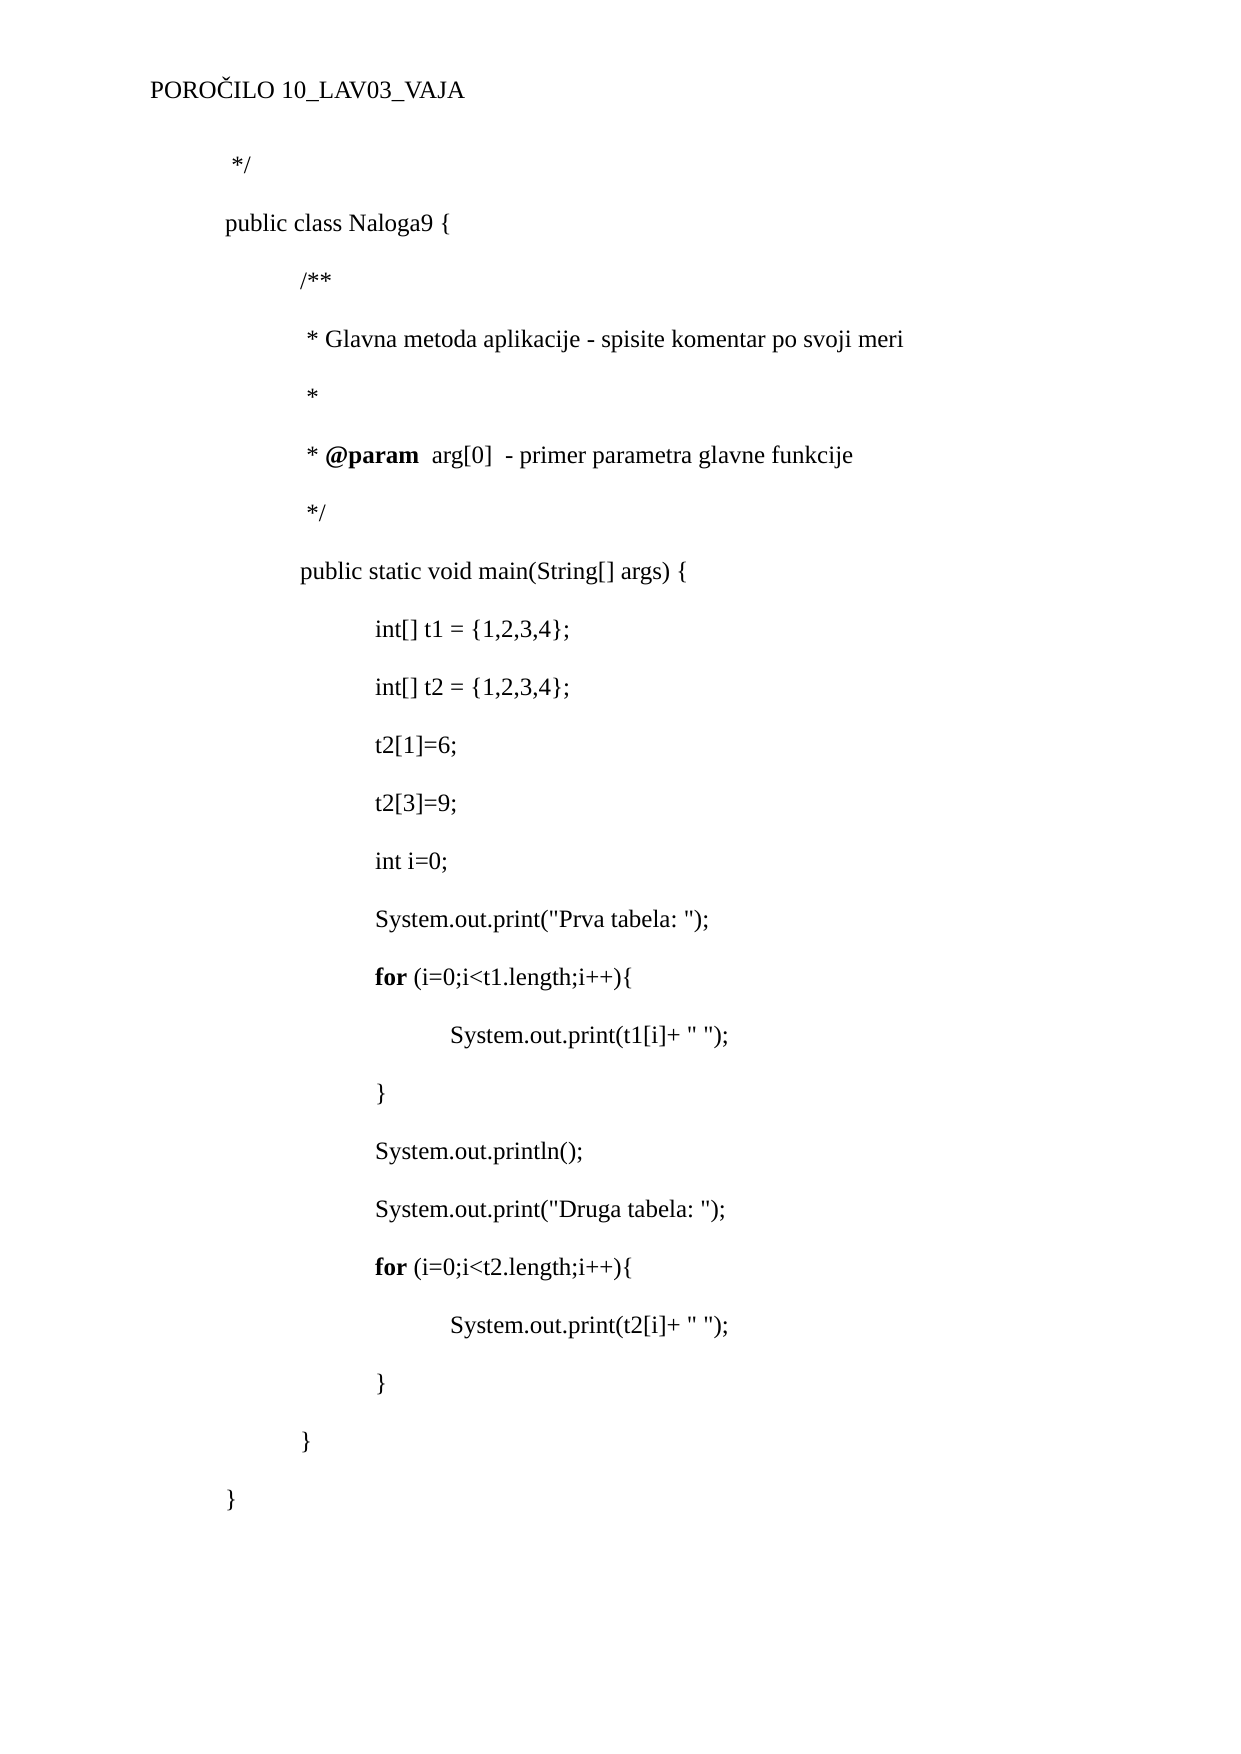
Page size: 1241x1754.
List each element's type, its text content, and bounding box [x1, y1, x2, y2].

text } [150, 1484, 1090, 1513]
text } [150, 1426, 1090, 1455]
text System.out.print("Prva tabela: "); [150, 904, 1090, 933]
text } [150, 1368, 1090, 1397]
text System.out.print(t1[i]+ " "); [150, 1020, 1090, 1049]
text * Glavna metoda aplikacije - spisite komentar po svoji meri [150, 324, 1090, 353]
text * [150, 382, 1090, 411]
text /** [150, 266, 1090, 295]
text for (i=0;i<t1.length;i++){ [150, 962, 1090, 991]
text int i=0; [150, 846, 1090, 875]
text */ [150, 498, 1090, 527]
text System.out.println(); [150, 1136, 1090, 1165]
text public static void main(String[] args) { [150, 556, 1090, 585]
text System.out.print("Druga tabela: "); [150, 1194, 1090, 1223]
text t2[3]=9; [150, 788, 1090, 817]
text } [150, 1078, 1090, 1107]
text int[] t1 = {1,2,3,4}; [150, 614, 1090, 643]
text for (i=0;i<t2.length;i++){ [150, 1252, 1090, 1281]
text t2[1]=6; [150, 730, 1090, 759]
text */ [150, 150, 1090, 179]
text System.out.print(t2[i]+ " "); [150, 1310, 1090, 1339]
text * @param arg[0] - primer parametra glavne funkcije [150, 440, 1090, 469]
text int[] t2 = {1,2,3,4}; [150, 672, 1090, 701]
text public class Naloga9 { [150, 208, 1090, 237]
